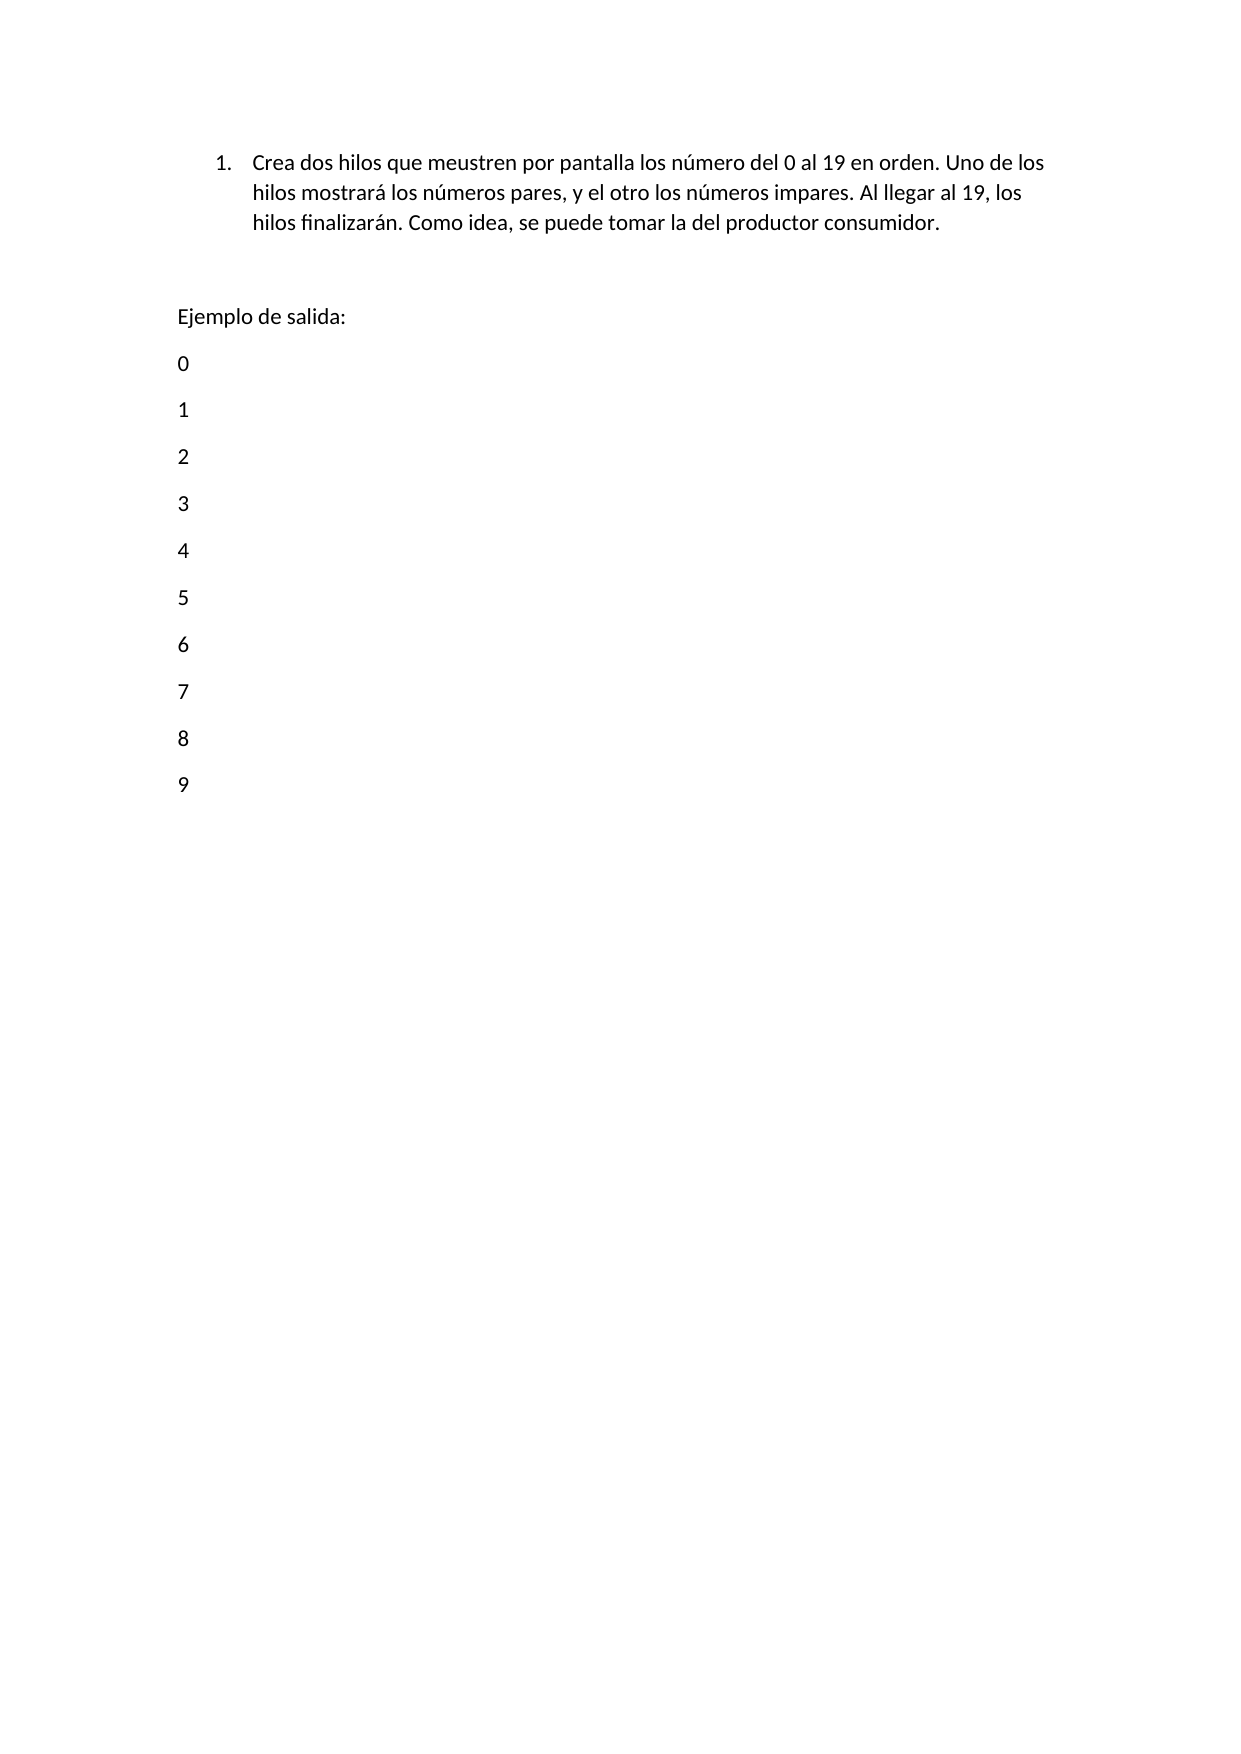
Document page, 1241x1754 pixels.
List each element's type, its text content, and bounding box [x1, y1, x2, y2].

text 7 [177, 677, 1063, 705]
text 8 [177, 724, 1063, 752]
text 2 [177, 442, 1063, 470]
text 1 [177, 396, 1063, 423]
text 5 [177, 583, 1063, 611]
text Ejemplo de salida: [177, 302, 1063, 330]
text 4 [177, 536, 1063, 564]
list Crea dos hilos que meustren por pantalla los número del 0 al 19 en orden. Uno de los hilos mostrará los números pares, y el otro los números impares. Al llegar al 19, los hilos finalizarán. Como idea, se puede tomar la del productor consumidor. [215, 148, 1063, 236]
text 9 [177, 771, 1063, 798]
text 0 [177, 349, 1063, 377]
text 3 [177, 489, 1063, 517]
text 6 [177, 630, 1063, 658]
